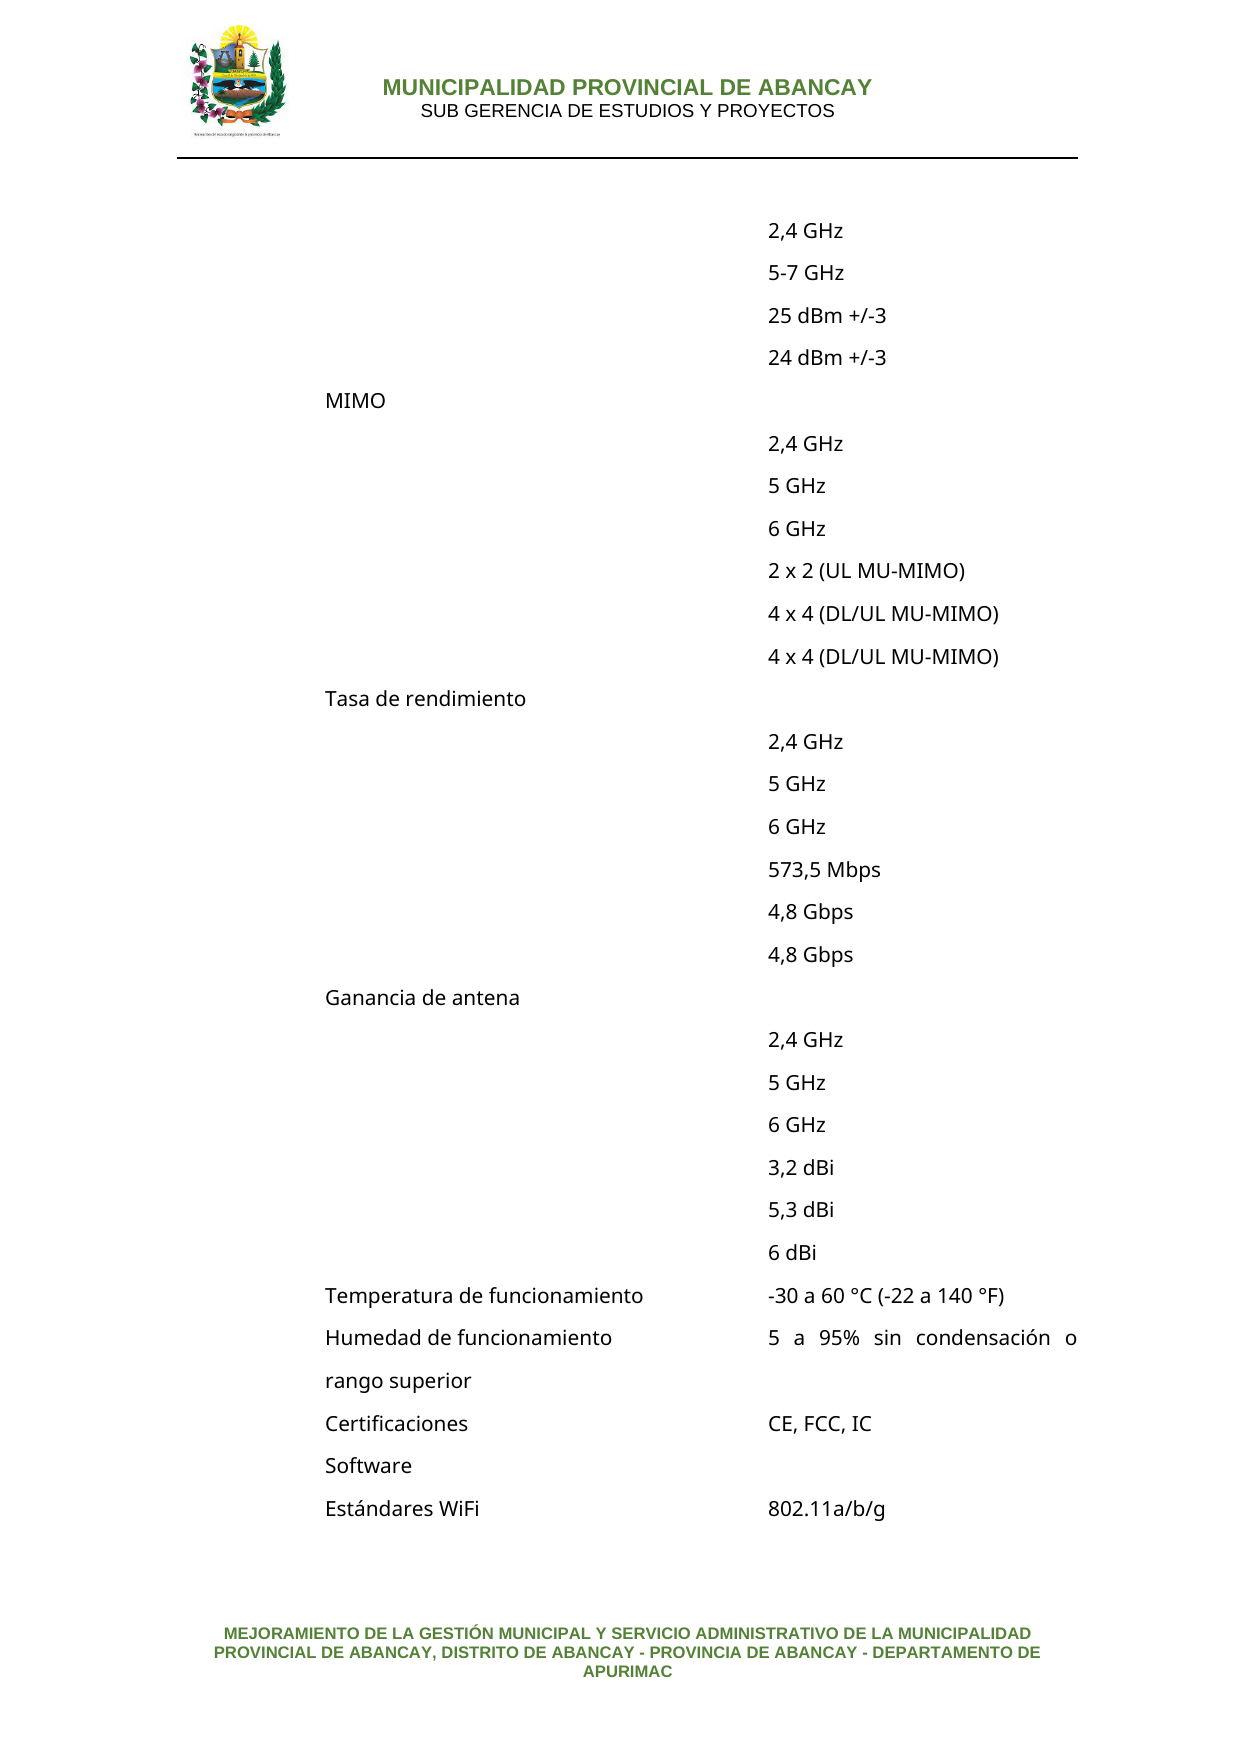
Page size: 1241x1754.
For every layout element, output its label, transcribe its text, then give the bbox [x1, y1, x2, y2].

text 6 dBi [325, 1238, 1078, 1267]
text 5 GHz [325, 769, 1078, 798]
text Certificaciones CE, FCC, IC [325, 1409, 1078, 1437]
picture [177, 25, 290, 141]
text 2,4 GHz [325, 216, 1078, 244]
text 5,3 dBi [325, 1196, 1078, 1224]
text 5 GHz [325, 471, 1078, 500]
text Software [325, 1451, 1078, 1480]
text Temperatura de funcionamiento -30 a 60 °C (-22 a 140 °F) [325, 1281, 1078, 1309]
text 4 x 4 (DL/UL MU-MIMO) [325, 642, 1078, 670]
text Humedad de funcionamiento 5 a 95% sin condensación o rango superior [325, 1323, 1078, 1394]
text 6 GHz [325, 514, 1078, 542]
text 4,8 Gbps [325, 940, 1078, 968]
text 4 x 4 (DL/UL MU-MIMO) [325, 599, 1078, 628]
text 6 GHz [325, 1110, 1078, 1139]
text Tasa de rendimiento [325, 684, 1078, 713]
text MIMO [325, 386, 1078, 414]
text Estándares WiFi 802.11a/b/g [325, 1494, 1078, 1522]
text 3,2 dBi [325, 1153, 1078, 1181]
text 2,4 GHz [325, 429, 1078, 457]
text 573,5 Mbps [325, 855, 1078, 883]
text 4,8 Gbps [325, 897, 1078, 926]
text 2,4 GHz [325, 727, 1078, 755]
text 6 GHz [325, 812, 1078, 841]
text 25 dBm +/-3 [325, 301, 1078, 329]
text 5 GHz [325, 1068, 1078, 1096]
text 24 dBm +/-3 [325, 343, 1078, 372]
text 5-7 GHz [325, 258, 1078, 287]
text 2 x 2 (UL MU-MIMO) [325, 557, 1078, 585]
text Ganancia de antena [325, 983, 1078, 1011]
text 2,4 GHz [325, 1025, 1078, 1054]
